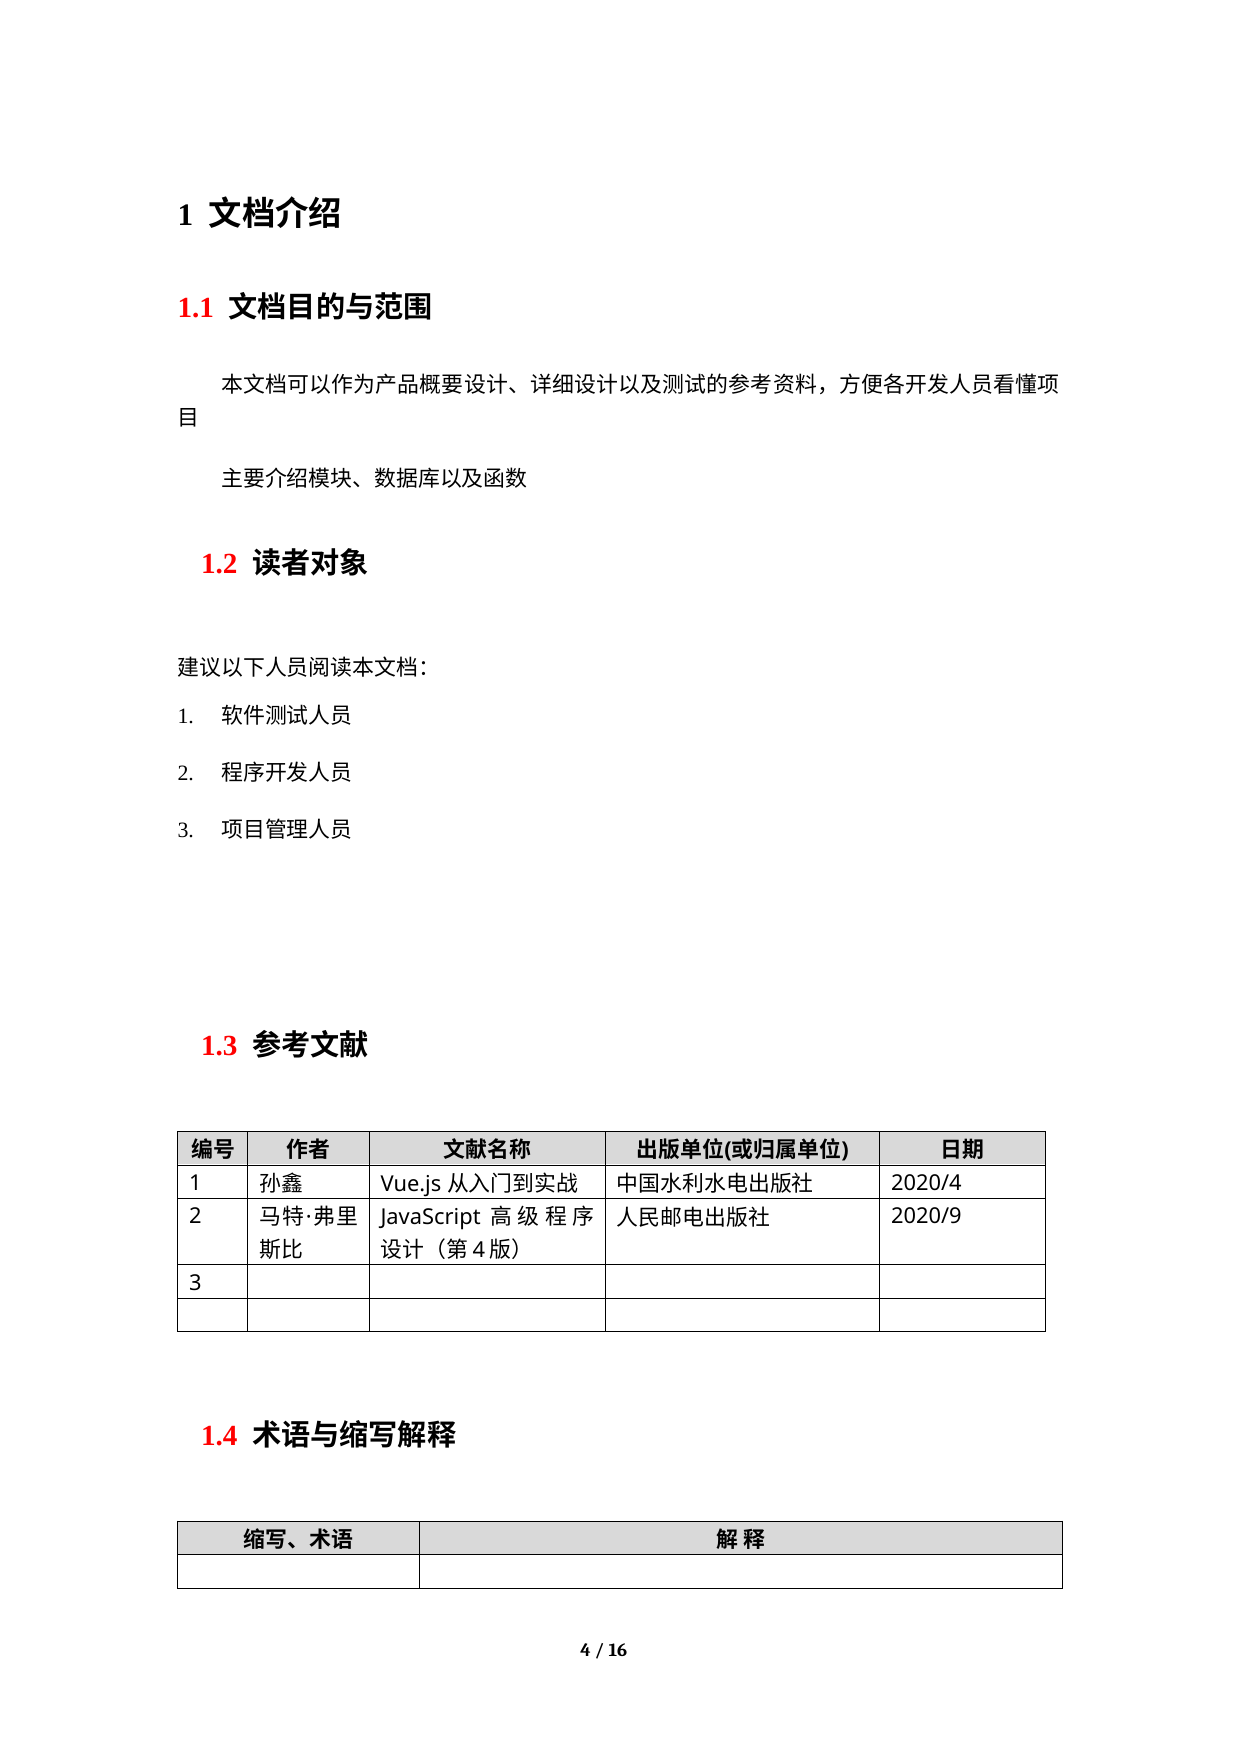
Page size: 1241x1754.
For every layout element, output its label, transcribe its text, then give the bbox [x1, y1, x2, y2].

table_cell 3 [178, 1265, 247, 1298]
table_cell [248, 1265, 369, 1298]
table_cell 马特·弗里斯比 [248, 1199, 369, 1264]
table_cell [606, 1299, 879, 1331]
subtitle 术语与缩写解释 [201, 1400, 1063, 1465]
list 项目管理人员 [177, 811, 1063, 844]
table_header 文献名称 [370, 1132, 605, 1164]
table_header 日期 [880, 1132, 1045, 1164]
table_cell [370, 1265, 605, 1298]
list 软件测试人员 [177, 698, 1063, 730]
table_cell [370, 1299, 605, 1331]
table_header 编号 [178, 1132, 247, 1164]
subtitle 读者对象 [201, 529, 1063, 594]
subtitle 参考文献 [201, 1010, 1063, 1075]
table_cell 1 [178, 1166, 247, 1198]
table_cell JavaScript高级程序设计（第4版） [370, 1199, 605, 1264]
table_header 作者 [248, 1132, 369, 1164]
text 本文档可以作为产品概要设计、详细设计以及测试的参考资料，方便各开发人员看懂项目 [177, 367, 1063, 432]
table_cell [178, 1299, 247, 1331]
subtitle 文档介绍 [177, 178, 1063, 243]
table_cell 2020/9 [880, 1199, 1045, 1264]
table_cell 2 [178, 1199, 247, 1264]
table_header 出版单位(或归属单位) [606, 1132, 879, 1164]
text 主要介绍模块、数据库以及函数 [177, 461, 1063, 493]
table_cell [178, 1555, 419, 1588]
list 程序开发人员 [177, 754, 1063, 787]
table_cell 2020/4 [880, 1166, 1045, 1198]
table_cell [420, 1555, 1062, 1588]
table_cell [606, 1265, 879, 1298]
table_header 解 释 [420, 1522, 1062, 1554]
table_cell [248, 1299, 369, 1331]
text 建议以下人员阅读本文档： [177, 649, 1063, 682]
table_cell 中国水利水电出版社 [606, 1166, 879, 1198]
table_header 缩写、术语 [178, 1522, 419, 1554]
table_cell 人民邮电出版社 [606, 1199, 879, 1264]
table_cell 孙鑫 [248, 1166, 369, 1198]
subtitle 文档目的与范围 [177, 272, 1063, 337]
table_cell Vue.js 从入门到实战 [370, 1166, 605, 1198]
table_cell [880, 1299, 1045, 1331]
table_cell [880, 1265, 1045, 1298]
